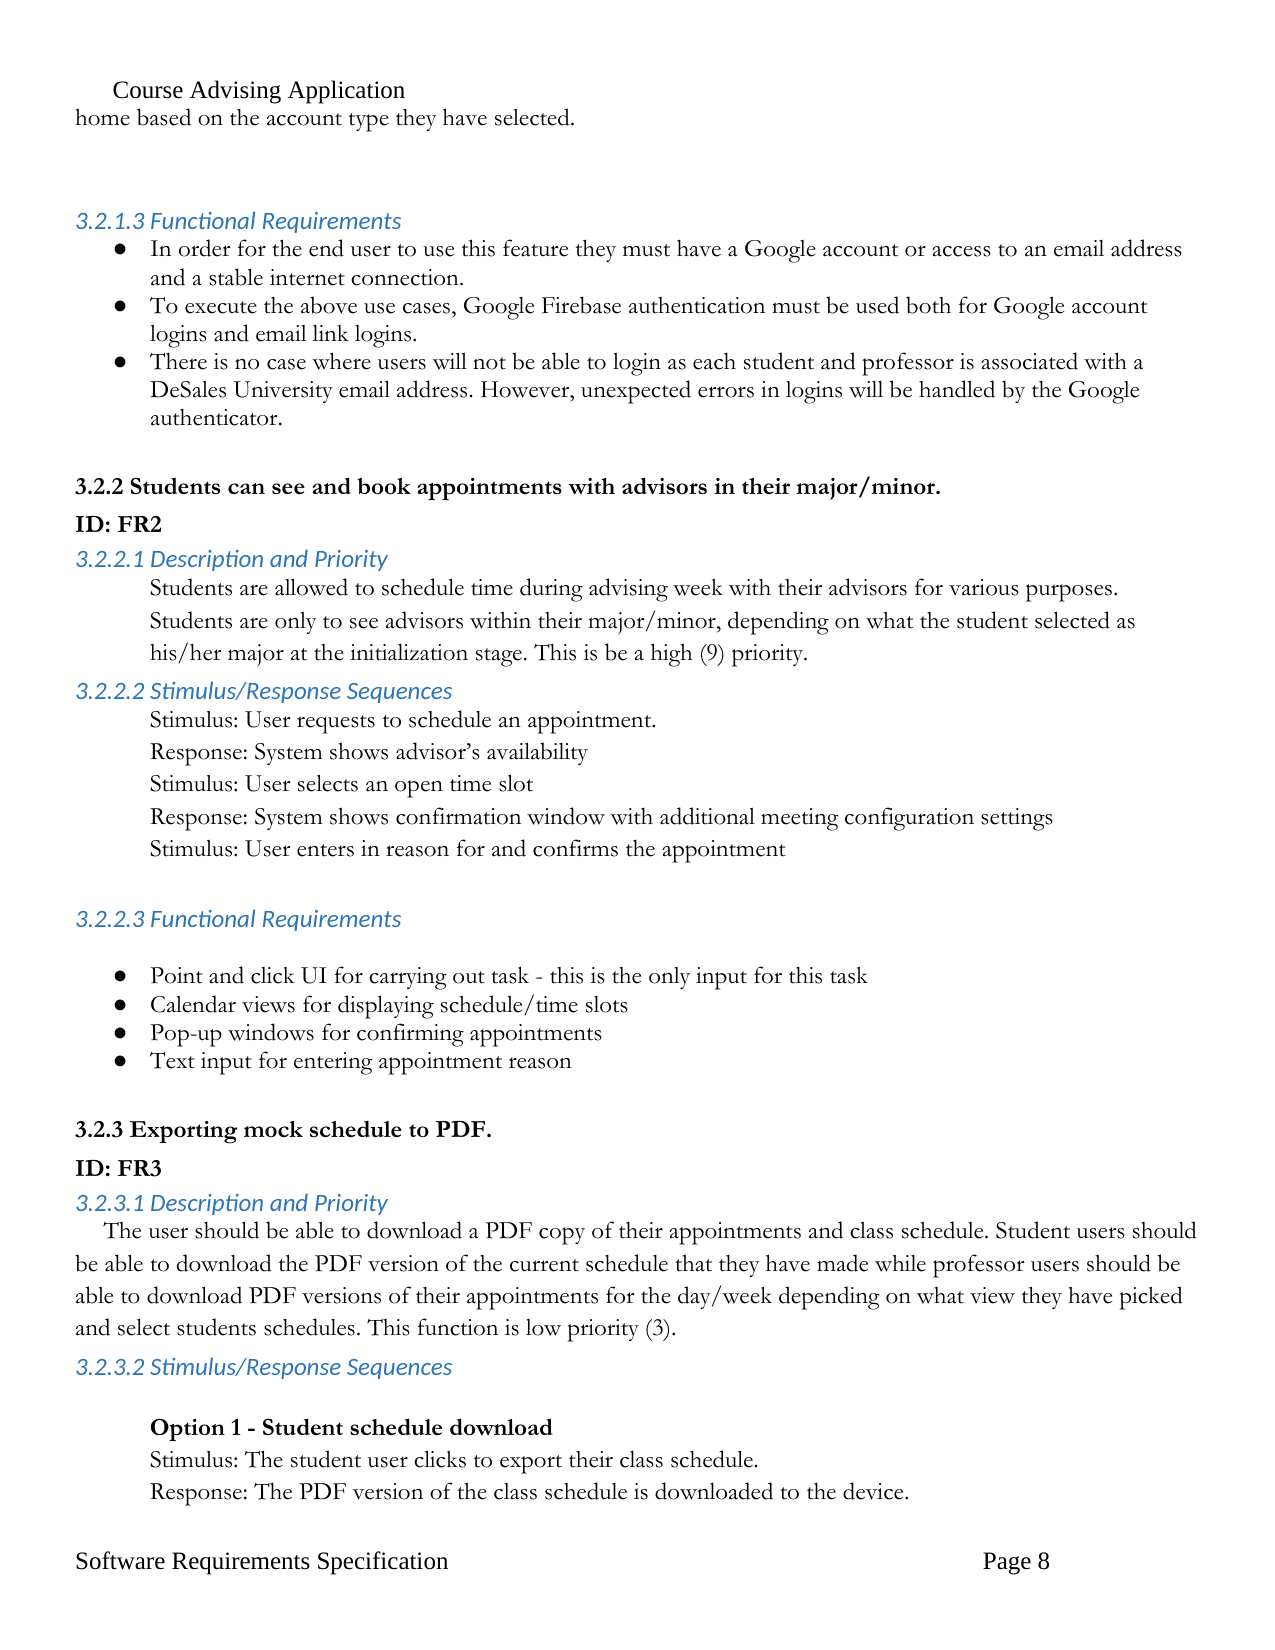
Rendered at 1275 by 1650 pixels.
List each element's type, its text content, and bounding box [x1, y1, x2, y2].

text Response: System shows confirmation window with additional meeting configuration settings [149, 803, 1200, 831]
subtitle 3.2.3.1 Description and Priority [75, 1187, 1200, 1217]
list Pop-up windows for confirming appointments [112, 1018, 1200, 1047]
text Stimulus: User enters in reason for and confirms the appointment [149, 835, 1200, 863]
subtitle 3.2.3 Exporting mock schedule to PDF. [75, 1116, 1200, 1144]
subtitle 3.2.1.3 Functional Requirements [75, 205, 1200, 235]
text Stimulus: The student user clicks to export their class schedule. [149, 1446, 1200, 1474]
text home based on the account type they have selected. [75, 104, 1200, 132]
subtitle 3.2.2.3 Functional Requirements [75, 904, 1200, 934]
text Response: System shows advisor’s availability [149, 738, 1200, 766]
subtitle 3.2.2.2 Stimulus/Response Sequences [75, 675, 1200, 706]
text be able to download the PDF version of the current schedule that they have made while professor users should be able to download PDF versions of their appointments for the day/week depending on what view they have picked and select students schedules. This function is low priority (3). [75, 1250, 1200, 1342]
list Point and click UI for carrying out task - this is the only input for this task [112, 962, 1200, 990]
text The user should be able to download a PDF copy of their appointments and class schedule. Student users should [103, 1217, 1200, 1246]
subtitle 3.2.3.2 Stimulus/Response Sequences [75, 1351, 1200, 1381]
text Stimulus: User requests to schedule an appointment. [149, 706, 1200, 734]
list There is no case where users will not be able to login as each student and professor is associated with a DeSales University email address. However, unexpected errors in logins will be handled by the Google authenticator. [112, 348, 1200, 432]
list Calendar views for displaying schedule/time slots [112, 990, 1200, 1018]
list In order for the end user to use this feature they must have a Google account or access to an email address and a stable internet connection. [112, 235, 1200, 292]
text Option 1 - Student schedule download [149, 1413, 1200, 1442]
text ID: FR2 [75, 511, 1200, 539]
text Response: The PDF version of the class schedule is downloaded to the device. [149, 1478, 1200, 1506]
text Students are allowed to schedule time during advising week with their advisors for various purposes. Students are only to see advisors within their major/minor, depending on what the student selected as his/her major at the initialization stage. This is be a high (9) priority. [149, 574, 1200, 667]
subtitle 3.2.2 Students can see and book appointments with advisors in their major/minor. [75, 473, 1200, 501]
text Stimulus: User selects an open time slot [149, 770, 1200, 798]
text ID: FR3 [75, 1154, 1200, 1183]
list Text input for entering appointment reason [112, 1047, 1200, 1075]
subtitle 3.2.2.1 Description and Priority [75, 544, 1200, 574]
list To execute the above use cases, Google Firebase authentication must be used both for Google account logins and email link logins. [112, 292, 1200, 348]
